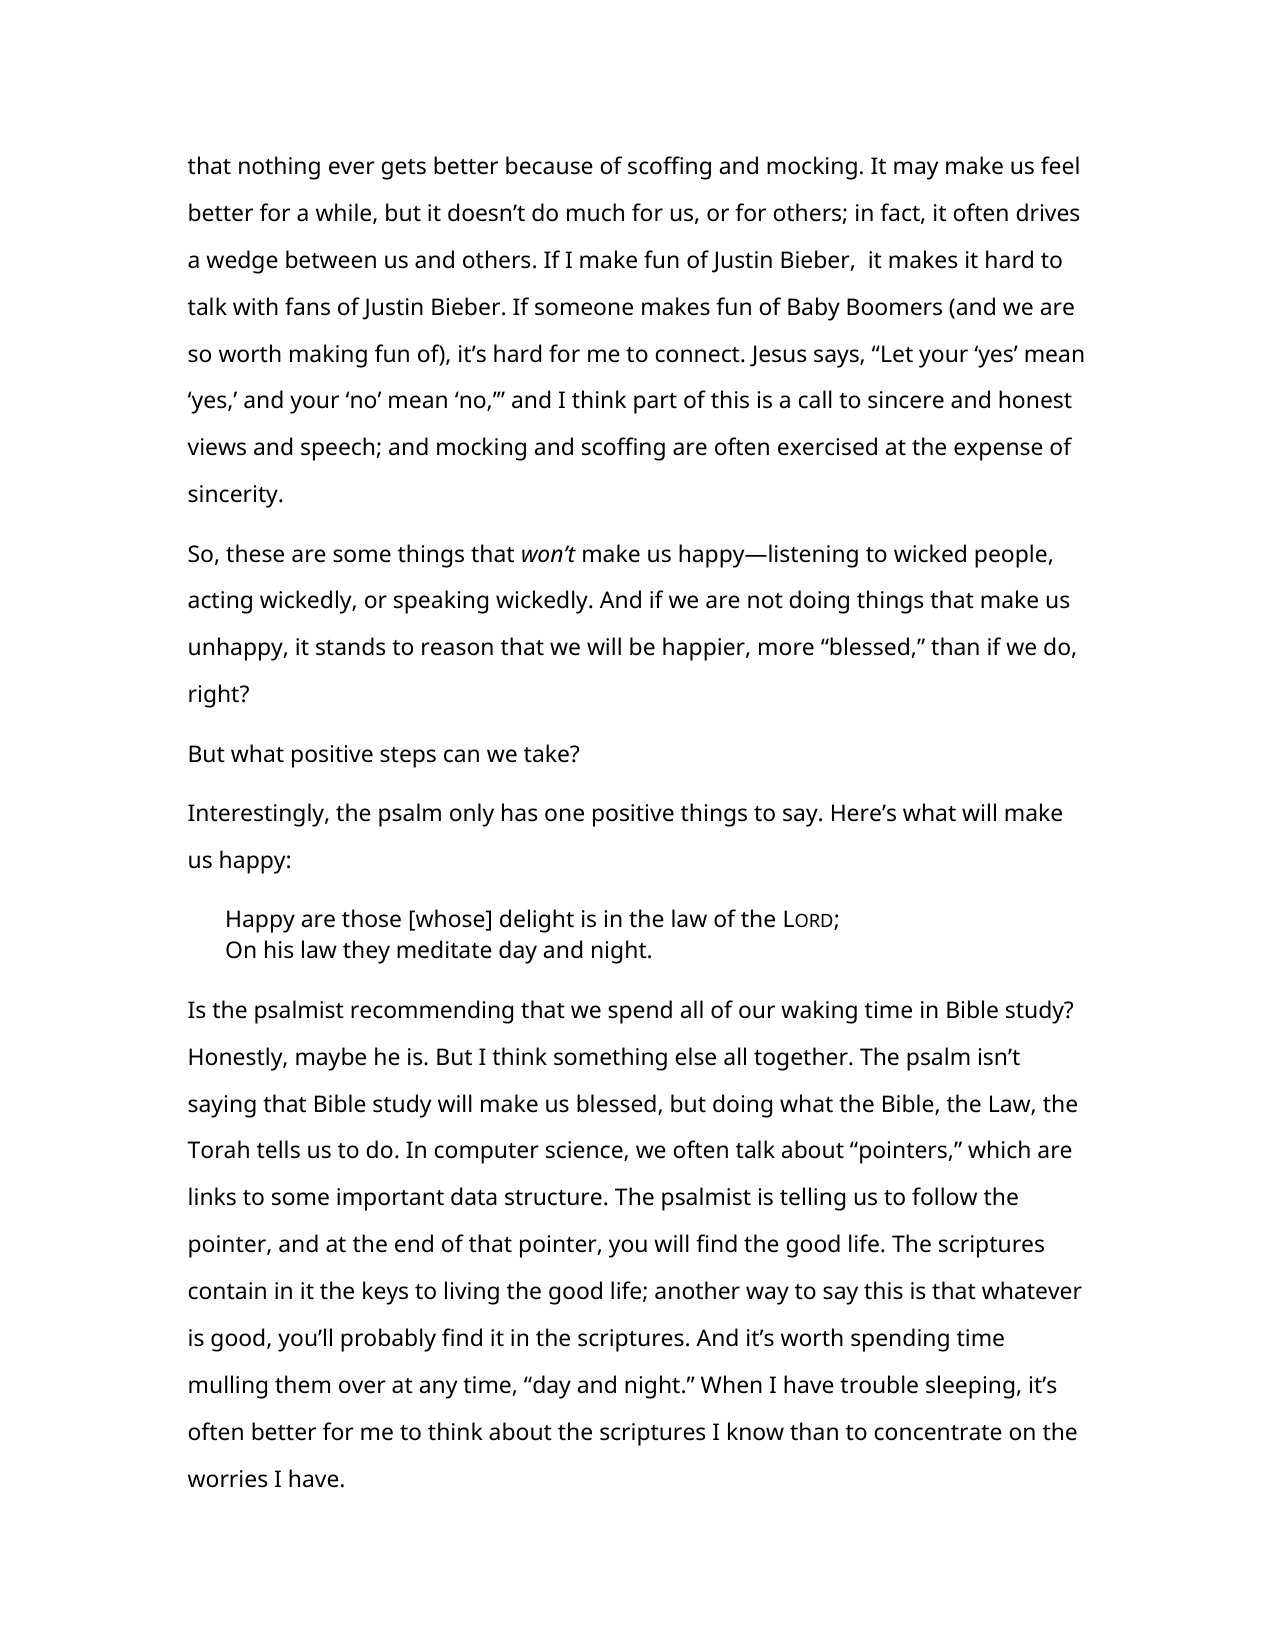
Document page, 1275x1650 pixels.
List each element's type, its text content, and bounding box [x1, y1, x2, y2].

text Interestingly, the psalm only has one positive things to say. Here’s what will make us happy: [187, 797, 1087, 875]
text So, these are some things that won’t make us happy—listening to wicked people, acting wickedly, or speaking wickedly. And if we are not doing things that make us unhappy, it stands to reason that we will be happier, more “blessed,” than if we do, right? [187, 537, 1087, 709]
text Happy are those [whose] delight is in the law of the Lord; [225, 903, 1087, 934]
text Is the psalmist recommending that we spend all of our waking time in Bible study? Honestly, maybe he is. But I think something else all together. The psalm isn’t saying that Bible study will make us blessed, but doing what the Bible, the Law, the Torah tells us to do. In computer science, we often talk about “pointers,” which are links to some important data structure. The psalmist is telling us to follow the pointer, and at the end of that pointer, you will find the good life. The scriptures contain in it the keys to living the good life; another way to say this is that whatever is good, you’ll probably find it in the scriptures. And it’s worth spending time mulling them over at any time, “day and night.” When I have trouble sleeping, it’s often better for me to think about the scriptures I know than to concentrate on the worries I have. [187, 994, 1087, 1494]
text On his law they meditate day and night. [225, 934, 1087, 966]
text But what positive steps can we take? [187, 737, 1087, 769]
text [187, 150, 1087, 509]
